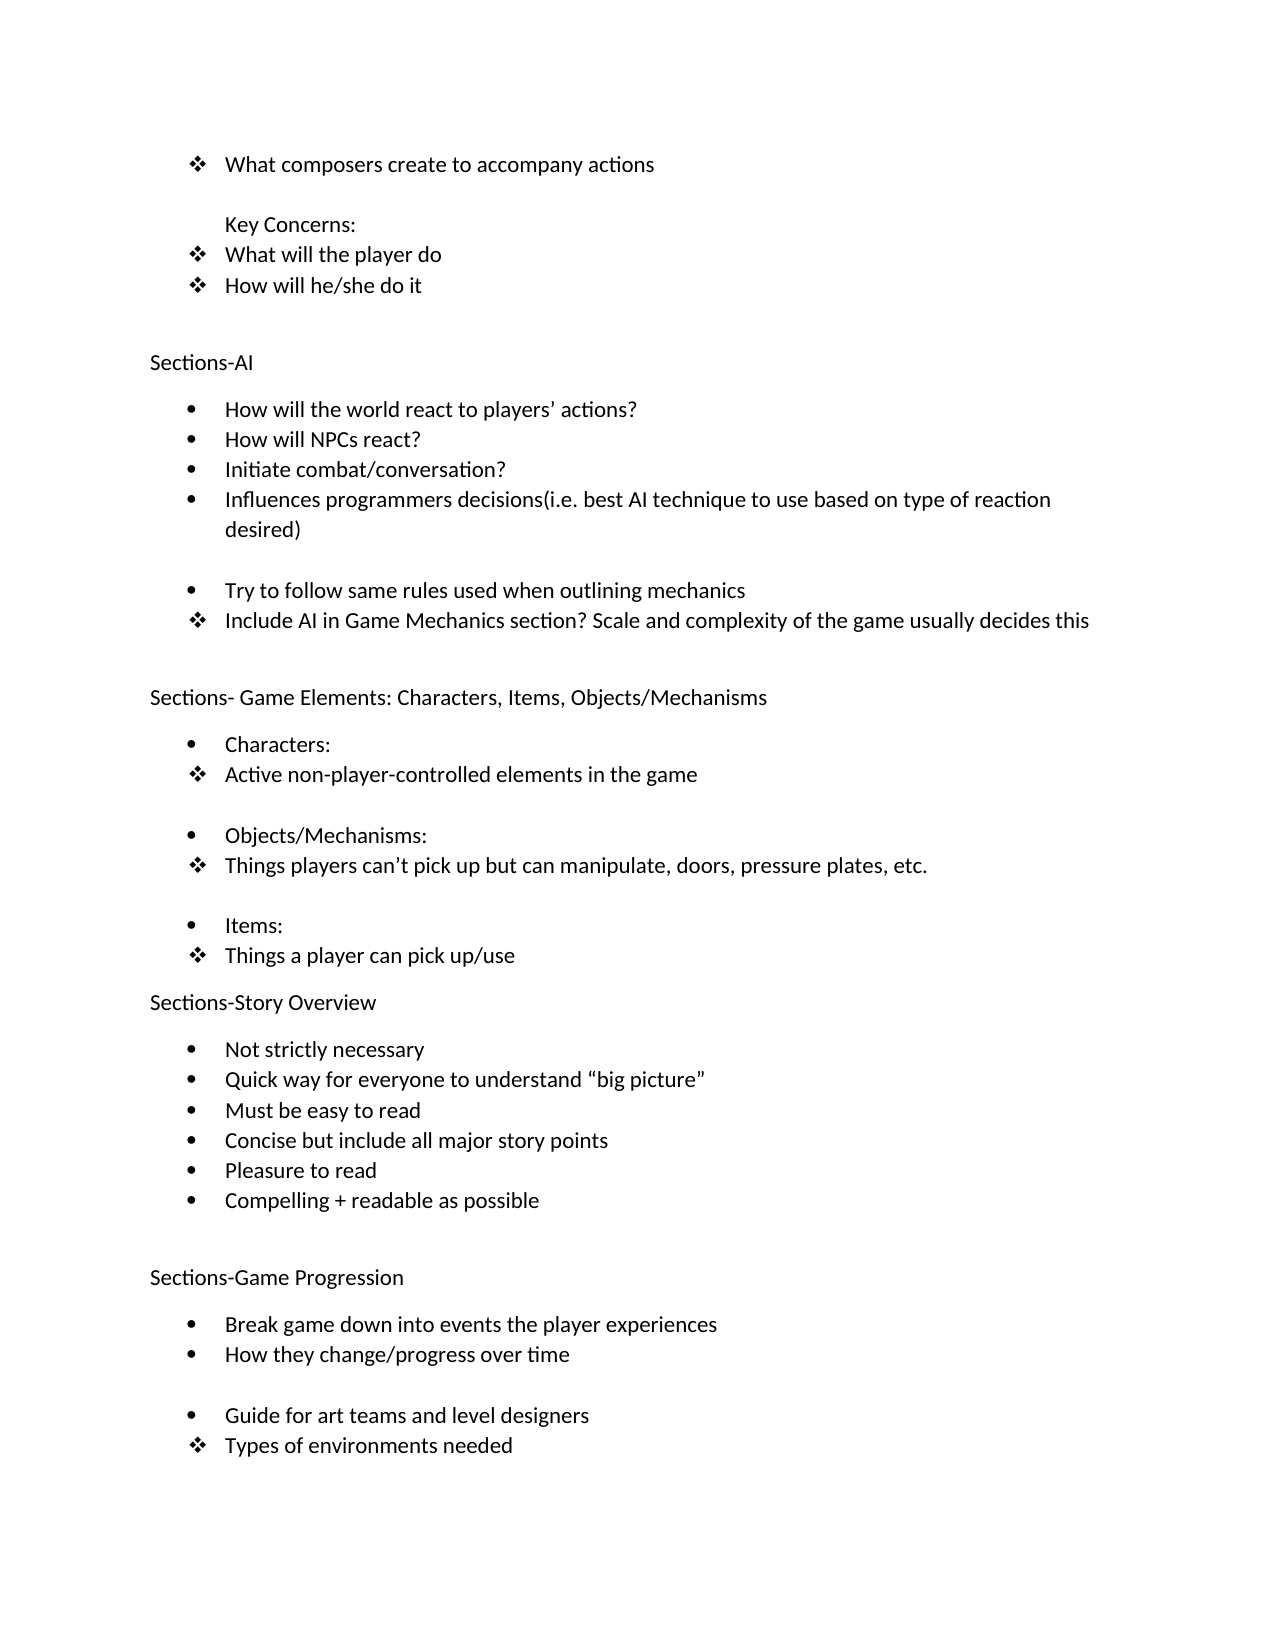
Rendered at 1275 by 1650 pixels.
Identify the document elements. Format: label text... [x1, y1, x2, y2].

list How will NPCs react? [187, 425, 1125, 453]
list Not strictly necessary [187, 1035, 1125, 1063]
list How they change/progress over time [187, 1341, 1125, 1369]
list Characters: [187, 730, 1125, 758]
list Items: [187, 911, 1125, 939]
list What composers create to accompany actions [187, 150, 1125, 178]
list Key Concerns: [225, 210, 1125, 238]
text Sections- Game Elements: Characters, Items, Objects/Mechanisms [150, 683, 1125, 711]
list Influences programmers decisions(i.e. best AI technique to use based on type of reaction desired) [187, 485, 1125, 544]
list Must be easy to read [187, 1096, 1125, 1124]
list Things players can’t pick up but can manipulate, doors, pressure plates, etc. [187, 851, 1125, 879]
list Compelling + readable as possible [187, 1186, 1125, 1214]
list Active non-player-controlled elements in the game [187, 760, 1125, 788]
list Pleasure to read [187, 1156, 1125, 1184]
list Guide for art teams and level designers [187, 1401, 1125, 1429]
list Break game down into events the player experiences [187, 1310, 1125, 1338]
list Initiate combat/conversation? [187, 455, 1125, 483]
list Types of environments needed [187, 1431, 1125, 1459]
list Objects/Mechanisms: [187, 821, 1125, 849]
list Things a player can pick up/use [187, 942, 1125, 970]
list Quick way for everyone to understand “big picture” [187, 1066, 1125, 1094]
text Sections-AI [150, 348, 1125, 376]
text Sections-Game Progression [150, 1263, 1125, 1292]
list Concise but include all major story points [187, 1126, 1125, 1154]
list How will he/she do it [187, 271, 1125, 299]
list Try to follow same rules used when outlining mechanics [187, 576, 1125, 604]
list What will the player do [187, 241, 1125, 269]
list How will the world react to players’ actions? [187, 395, 1125, 423]
text Sections-Story Overview [150, 988, 1125, 1017]
list Include AI in Game Mechanics section? Scale and complexity of the game usually decides this [187, 606, 1125, 634]
